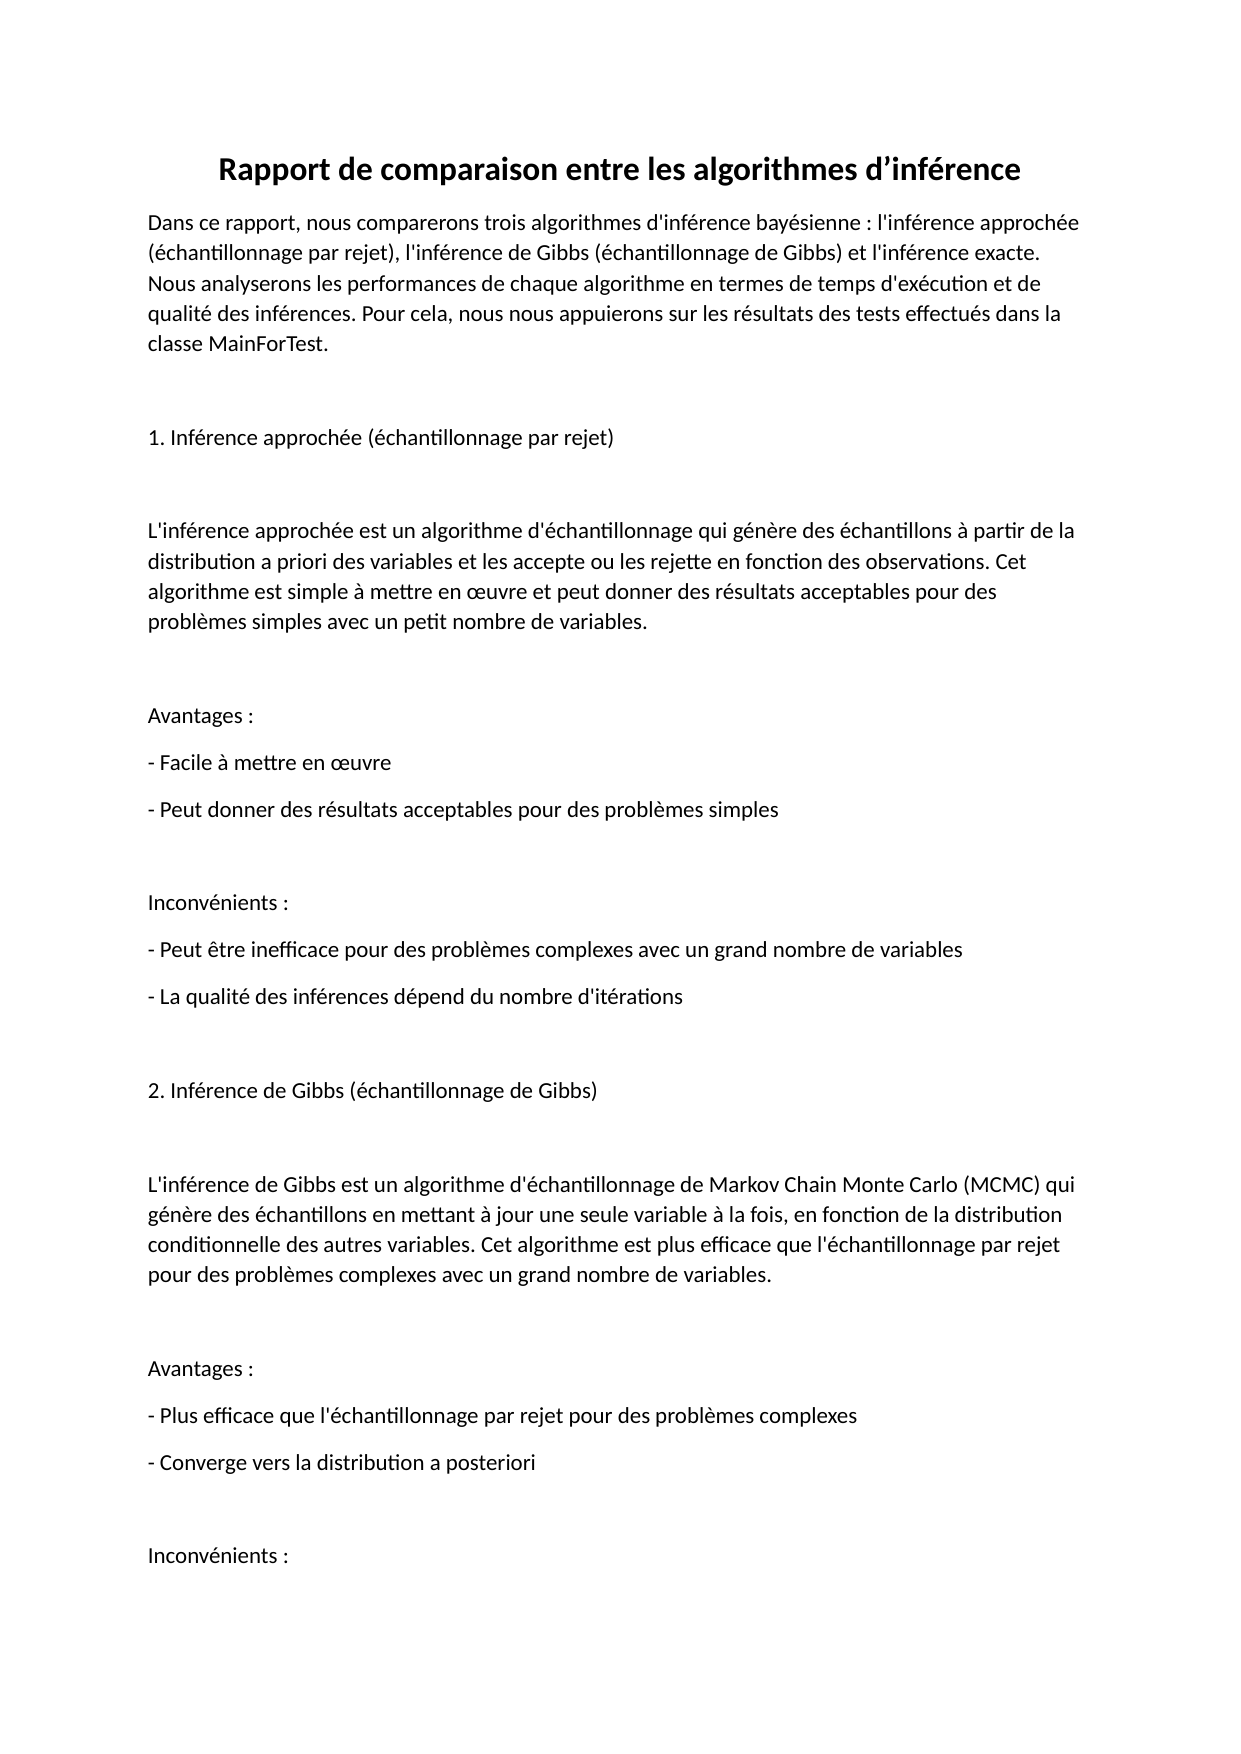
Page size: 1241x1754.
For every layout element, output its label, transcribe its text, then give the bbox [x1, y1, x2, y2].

text - Plus efficace que l'échantillonnage par rejet pour des problèmes complexes [148, 1401, 1093, 1429]
text Inconvénients : [148, 888, 1093, 916]
text 1. Inférence approchée (échantillonnage par rejet) [148, 423, 1093, 451]
text Rapport de comparaison entre les algorithmes d’inférence [148, 148, 1093, 188]
text - Peut être inefficace pour des problèmes complexes avec un grand nombre de variables [148, 935, 1093, 963]
text - Facile à mettre en œuvre [148, 748, 1093, 776]
text L'inférence de Gibbs est un algorithme d'échantillonnage de Markov Chain Monte Carlo (MCMC) qui génère des échantillons en mettant à jour une seule variable à la fois, en fonction de la distribution conditionnelle des autres variables. Cet algorithme est plus efficace que l'échantillonnage par rejet pour des problèmes complexes avec un grand nombre de variables. [148, 1170, 1093, 1288]
text Inconvénients : [148, 1542, 1093, 1569]
text - Converge vers la distribution a posteriori [148, 1448, 1093, 1476]
text L'inférence approchée est un algorithme d'échantillonnage qui génère des échantillons à partir de la distribution a priori des variables et les accepte ou les rejette en fonction des observations. Cet algorithme est simple à mettre en œuvre et peut donner des résultats acceptables pour des problèmes simples avec un petit nombre de variables. [148, 517, 1093, 635]
text - Peut donner des résultats acceptables pour des problèmes simples [148, 795, 1093, 823]
text Avantages : [148, 1354, 1093, 1382]
text Avantages : [148, 701, 1093, 729]
text - La qualité des inférences dépend du nombre d'itérations [148, 982, 1093, 1010]
text Dans ce rapport, nous comparerons trois algorithmes d'inférence bayésienne : l'inférence approchée (échantillonnage par rejet), l'inférence de Gibbs (échantillonnage de Gibbs) et l'inférence exacte. Nous analyserons les performances de chaque algorithme en termes de temps d'exécution et de qualité des inférences. Pour cela, nous nous appuierons sur les résultats des tests effectués dans la classe MainForTest. [148, 208, 1093, 357]
text 2. Inférence de Gibbs (échantillonnage de Gibbs) [148, 1076, 1093, 1104]
